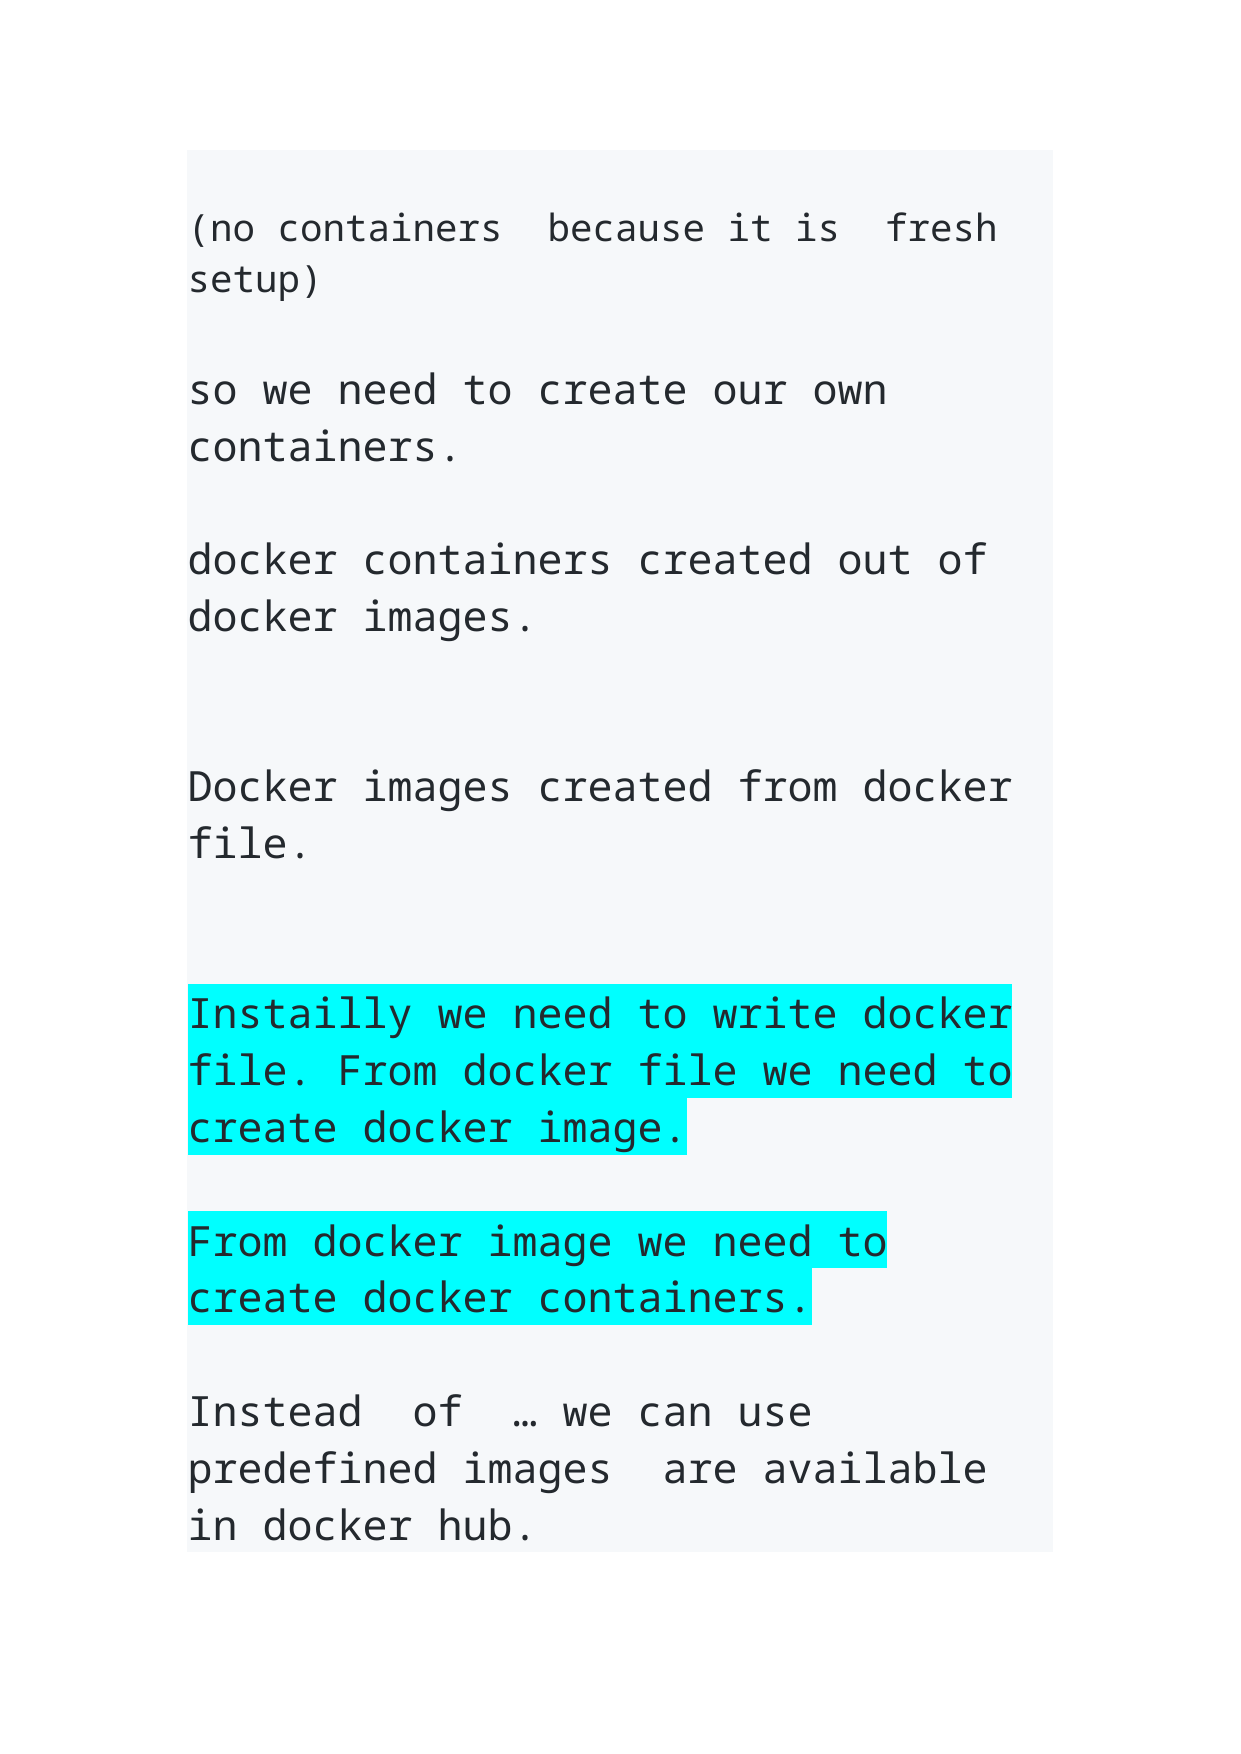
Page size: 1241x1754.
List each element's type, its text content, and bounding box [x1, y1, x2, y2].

text Docker images created from docker file. [187, 757, 1053, 871]
text From docker image we need to create docker containers. [812, 1211, 1053, 1325]
text Instead of … we can use predefined images are available in docker hub. [187, 1382, 1053, 1552]
text so we need to create our own containers. [187, 360, 1053, 473]
text (no containers because it is fresh setup) [187, 201, 1053, 303]
text docker containers created out of docker images. [187, 530, 1053, 644]
text Instailly we need to write docker file. From docker file we need to create docker image. [687, 984, 1053, 1155]
